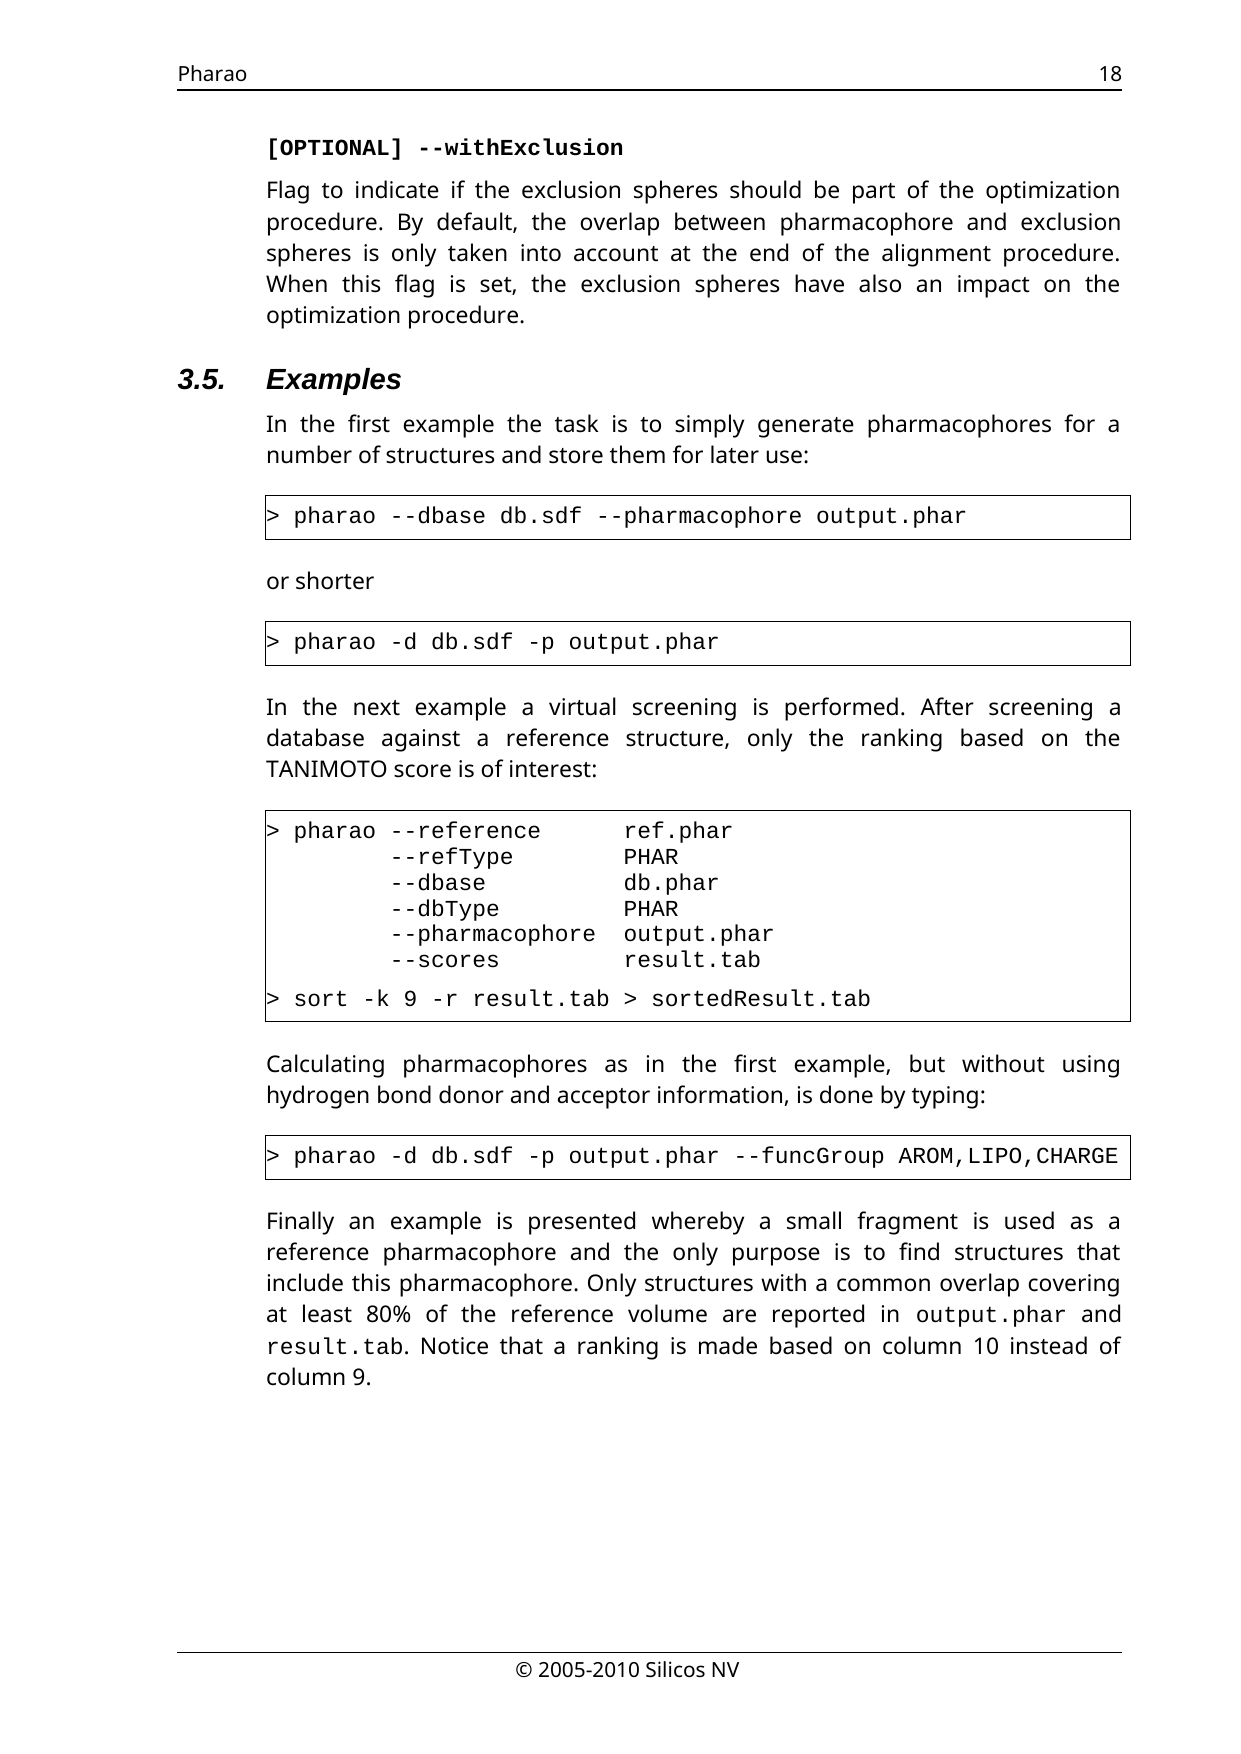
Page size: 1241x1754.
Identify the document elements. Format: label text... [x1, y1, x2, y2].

text Finally an example is presented whereby a small fragment is used as a reference pharmacophore and the only purpose is to find structures that include this pharmacophore. Only structures with a common overlap covering at least 80% of the reference volume are reported in output.phar and result.tab. Notice that a ranking is made based on column 10 instead of column 9. [266, 1205, 1122, 1392]
text > pharao -d db.sdf -p output.phar [266, 622, 1130, 665]
text > pharao --dbase db.sdf --pharmacophore output.phar [266, 496, 1130, 539]
text > sort -k 9 -r result.tab > sortedResult.tab [266, 978, 1130, 1021]
text or shorter [266, 565, 1122, 596]
text [OPTIONAL] --withExclusion [266, 136, 1122, 162]
text Calculating pharmacophores as in the first example, but without using hydrogen bond donor and acceptor information, is done by typing: [266, 1047, 1122, 1110]
text > pharao --reference ref.phar --refType PHAR --dbase db.phar --dbType PHAR --pharmacophore output.phar --scores result.tab [266, 811, 1130, 975]
text > pharao -d db.sdf -p output.phar --funcGroup AROM,LIPO,CHARGE [266, 1136, 1130, 1179]
text In the next example a virtual screening is performed. After screening a database against a reference structure, only the ranking based on the TANIMOTO score is of interest: [266, 691, 1122, 785]
subtitle Examples [177, 362, 1122, 395]
text In the first example the task is to simply generate pharmacophores for a number of structures and store them for later use: [266, 408, 1122, 470]
text Flag to indicate if the exclusion spheres should be part of the optimization procedure. By default, the overlap between pharmacophore and exclusion spheres is only taken into account at the end of the alignment procedure. When this flag is set, the exclusion spheres have also an impact on the optimization procedure. [266, 174, 1122, 331]
